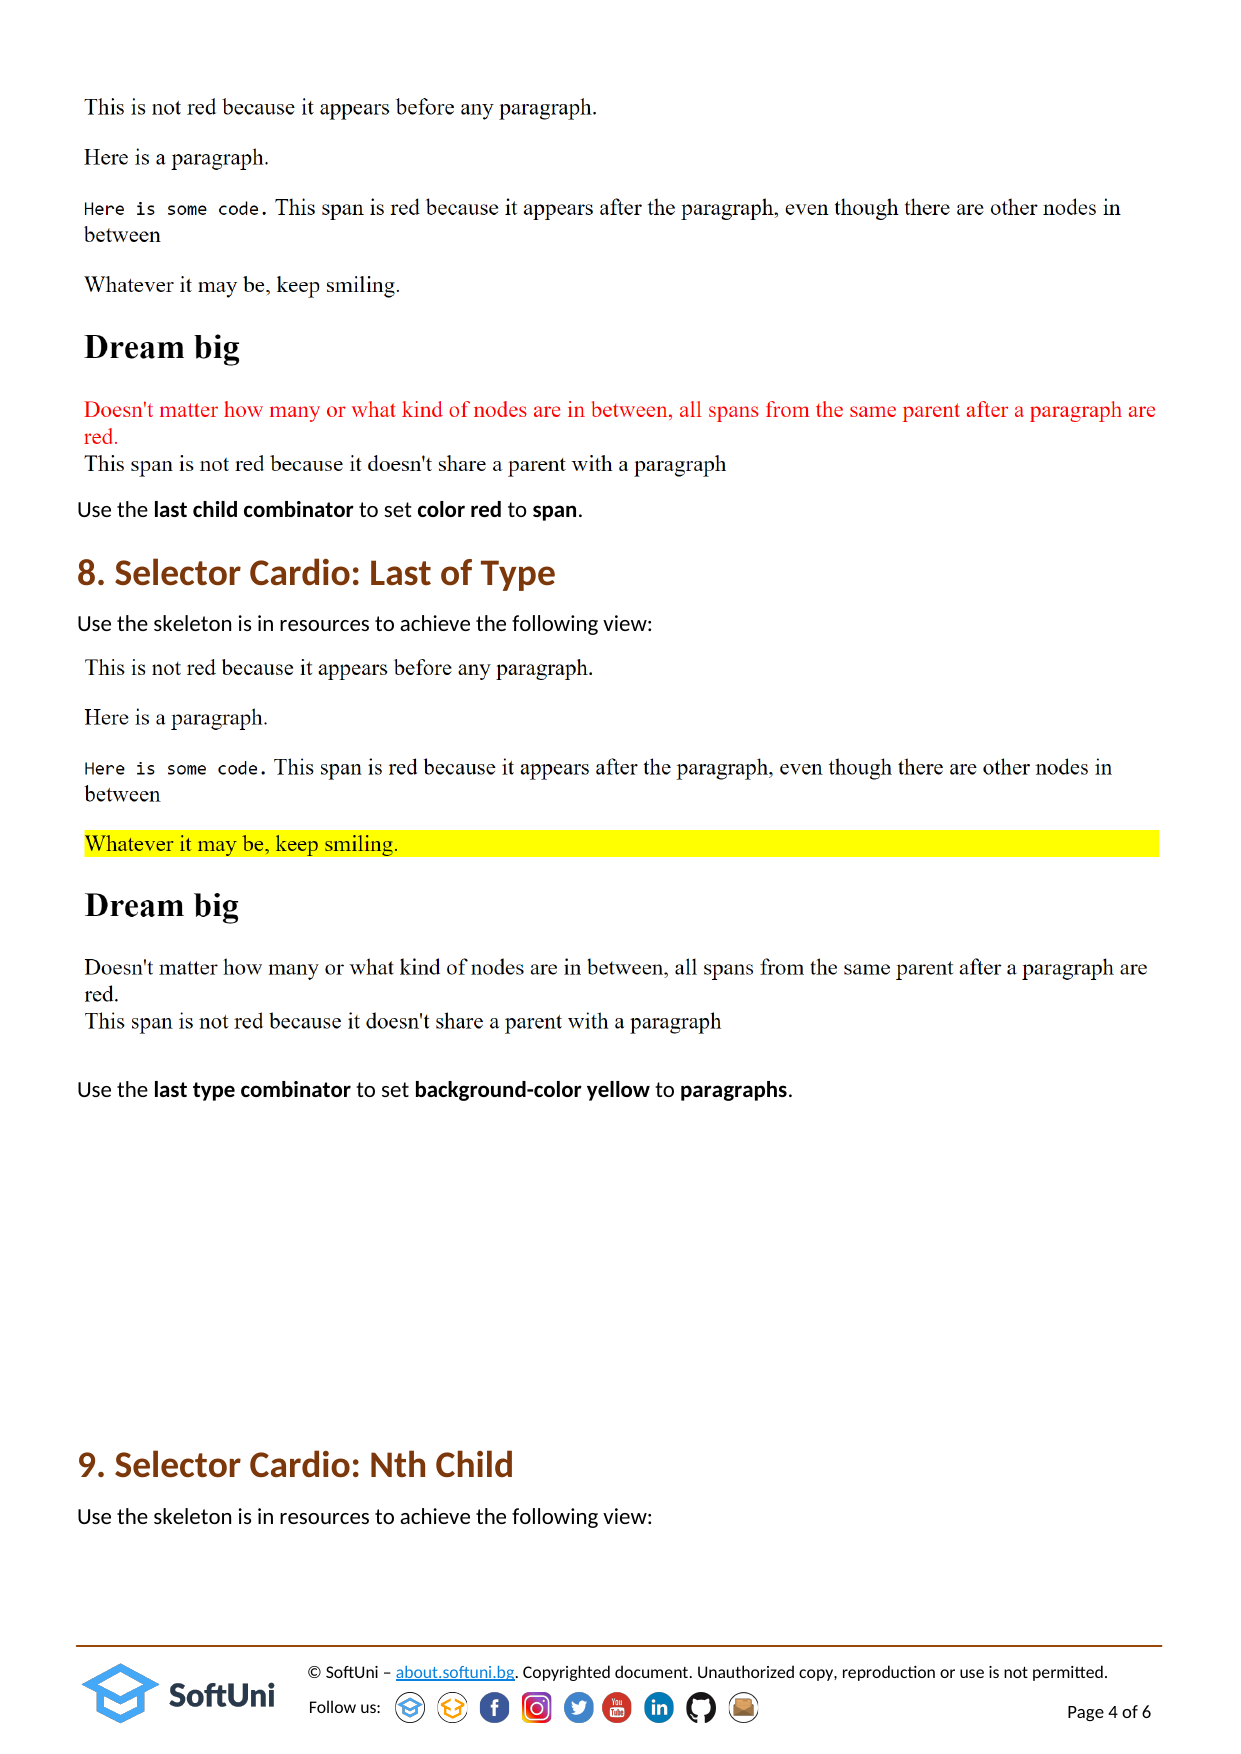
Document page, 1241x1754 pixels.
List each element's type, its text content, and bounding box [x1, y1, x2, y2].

picture [728, 1692, 759, 1723]
text Use the skeleton is in resources to achieve the following view: [77, 1502, 1163, 1530]
picture [644, 1692, 653, 1701]
picture [437, 1692, 468, 1723]
picture [75, 1658, 281, 1729]
text Use the skeleton is in resources to achieve the following view: [77, 609, 1163, 637]
picture [644, 1714, 653, 1723]
picture [395, 1692, 425, 1723]
picture [522, 1692, 552, 1723]
text Use the last child combinator to set color red to span. [77, 495, 1163, 523]
picture [602, 1692, 632, 1723]
picture [686, 1692, 716, 1723]
picture [665, 1714, 674, 1723]
picture [479, 1692, 510, 1723]
picture [564, 1692, 594, 1723]
subtitle Selector Cardio: Last of Type [77, 548, 1163, 594]
text Use the last type combinator to set background-color yellow to paragraphs. [77, 1075, 1163, 1103]
subtitle Selector Cardio: Nth Child [77, 1441, 1163, 1487]
picture [76, 95, 1164, 479]
picture [665, 1692, 674, 1701]
picture [76, 654, 1164, 1059]
picture [658, 1705, 667, 1714]
